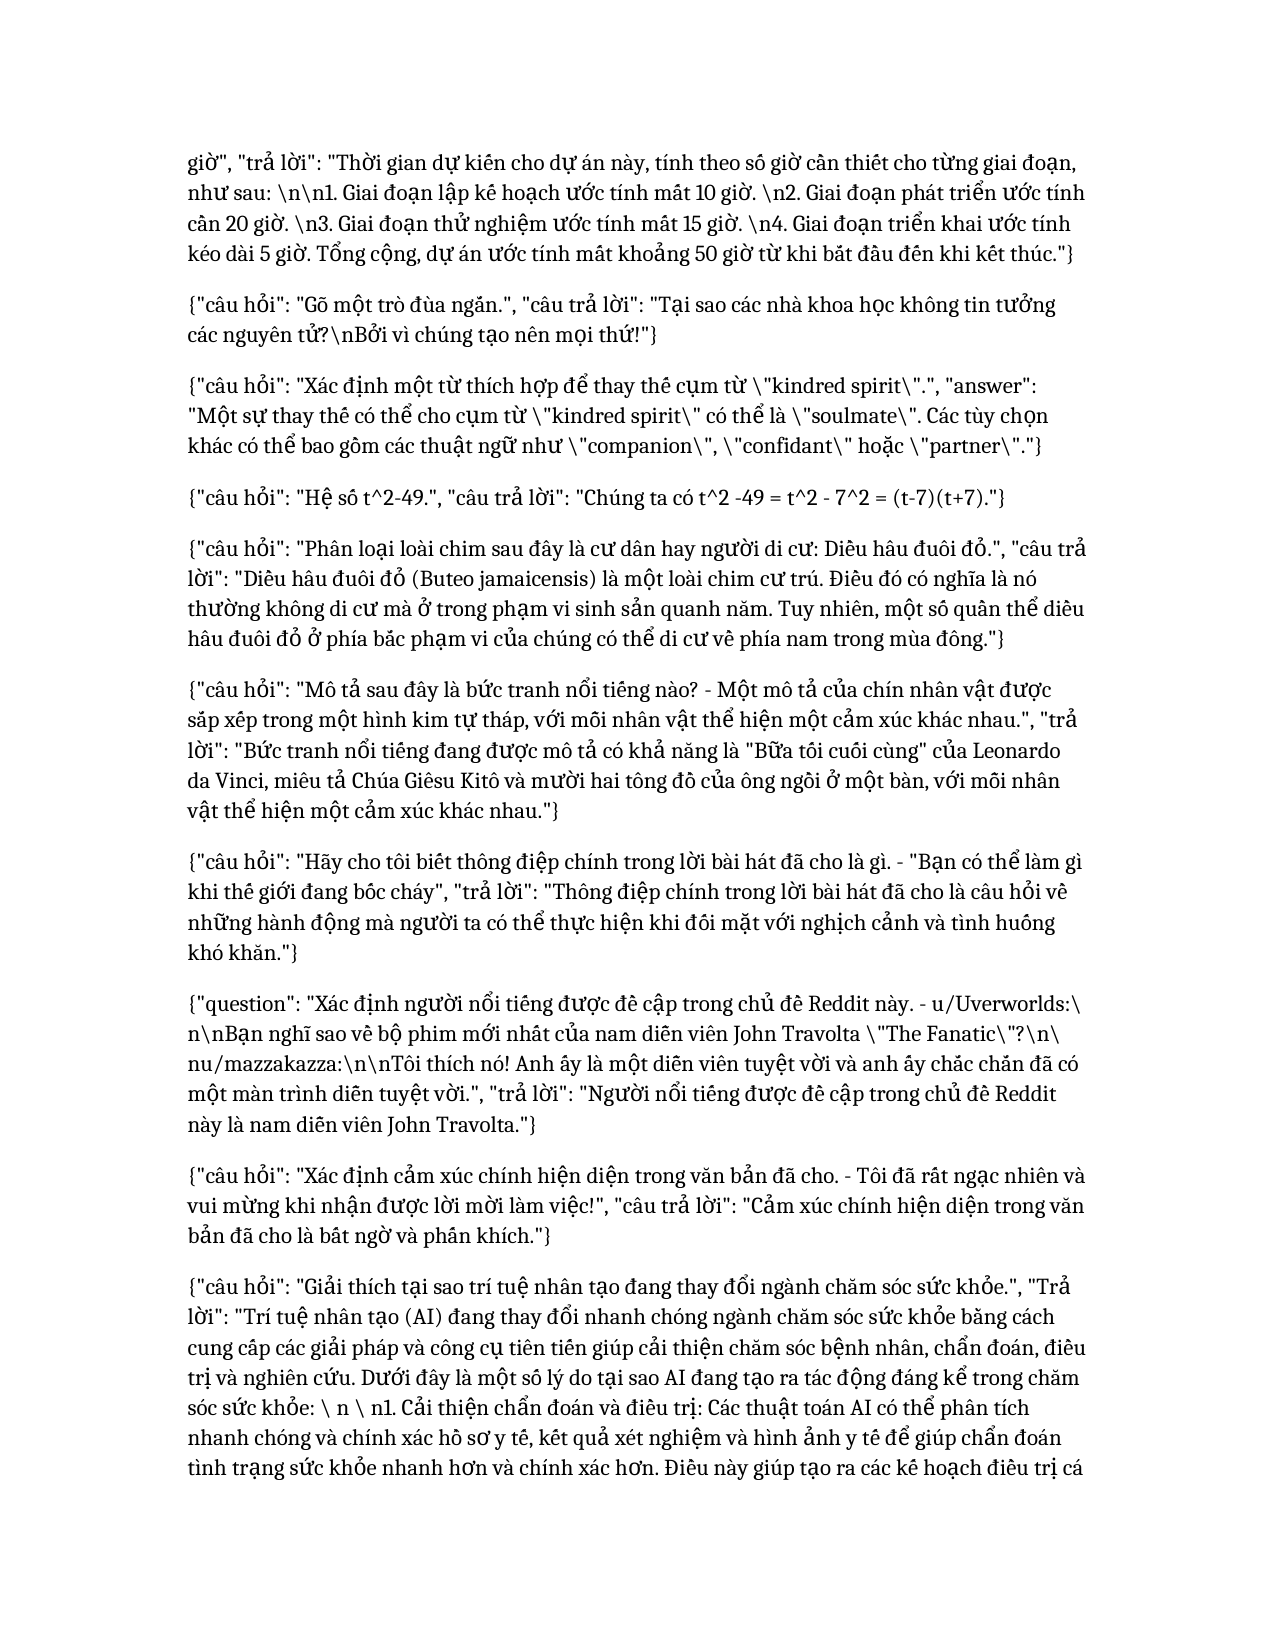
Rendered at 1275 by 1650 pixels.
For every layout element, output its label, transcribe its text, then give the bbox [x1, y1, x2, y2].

text {"câu hỏi": "Gõ một trò đùa ngắn.", "câu trả lời": "Tại sao các nhà khoa học không tin tưởng các nguyên tử?\nBởi vì chúng tạo nên mọi thứ!"} [187, 292, 1087, 348]
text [187, 1274, 1087, 1482]
text {"câu hỏi": "Hệ số t^2-49.", "câu trả lời": "Chúng ta có t^2 -49 = t^2 - 7^2 = (t-7)(t+7)."} [187, 484, 1087, 511]
text {"câu hỏi": "Phân loại loài chim sau đây là cư dân hay người di cư: Diều hâu đuôi đỏ.", "câu trả lời": "Diều hâu đuôi đỏ (Buteo jamaicensis) là một loài chim cư trú. Điều đó có nghĩa là nó thường không di cư mà ở trong phạm vi sinh sản quanh năm. Tuy nhiên, một số quần thể diều hâu đuôi đỏ ở phía bắc phạm vi của chúng có thể di cư về phía nam trong mùa đông."} [187, 535, 1087, 652]
text {"question": "Xác định người nổi tiếng được đề cập trong chủ đề Reddit này. - u/Uverworlds:\n\nBạn nghĩ sao về bộ phim mới nhất của nam diễn viên John Travolta \"The Fanatic\"?\n\nu/mazzakazza:\n\nTôi thích nó! Anh ấy là một diễn viên tuyệt vời và anh ấy chắc chắn đã có một màn trình diễn tuyệt vời.", "trả lời": "Người nổi tiếng được đề cập trong chủ đề Reddit này là nam diễn viên John Travolta."} [187, 991, 1087, 1138]
text {"câu hỏi": "Xác định một từ thích hợp để thay thế cụm từ \"kindred spirit\".", "answer": "Một sự thay thế có thể cho cụm từ \"kindred spirit\" có thể là \"soulmate\". Các tùy chọn khác có thể bao gồm các thuật ngữ như \"companion\", \"confidant\" hoặc \"partner\"."} [187, 373, 1087, 460]
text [187, 150, 1087, 267]
text {"câu hỏi": "Xác định cảm xúc chính hiện diện trong văn bản đã cho. - Tôi đã rất ngạc nhiên và vui mừng khi nhận được lời mời làm việc!", "câu trả lời": "Cảm xúc chính hiện diện trong văn bản đã cho là bất ngờ và phấn khích."} [187, 1162, 1087, 1249]
text {"câu hỏi": "Mô tả sau đây là bức tranh nổi tiếng nào? - Một mô tả của chín nhân vật được sắp xếp trong một hình kim tự tháp, với mỗi nhân vật thể hiện một cảm xúc khác nhau.", "trả lời": "Bức tranh nổi tiếng đang được mô tả có khả năng là "Bữa tối cuối cùng" của Leonardo da Vinci, miêu tả Chúa Giêsu Kitô và mười hai tông đồ của ông ngồi ở một bàn, với mỗi nhân vật thể hiện một cảm xúc khác nhau."} [187, 677, 1087, 824]
text {"câu hỏi": "Hãy cho tôi biết thông điệp chính trong lời bài hát đã cho là gì. - "Bạn có thể làm gì khi thế giới đang bốc cháy", "trả lời": "Thông điệp chính trong lời bài hát đã cho là câu hỏi về những hành động mà người ta có thể thực hiện khi đối mặt với nghịch cảnh và tình huống khó khăn."} [187, 849, 1087, 966]
